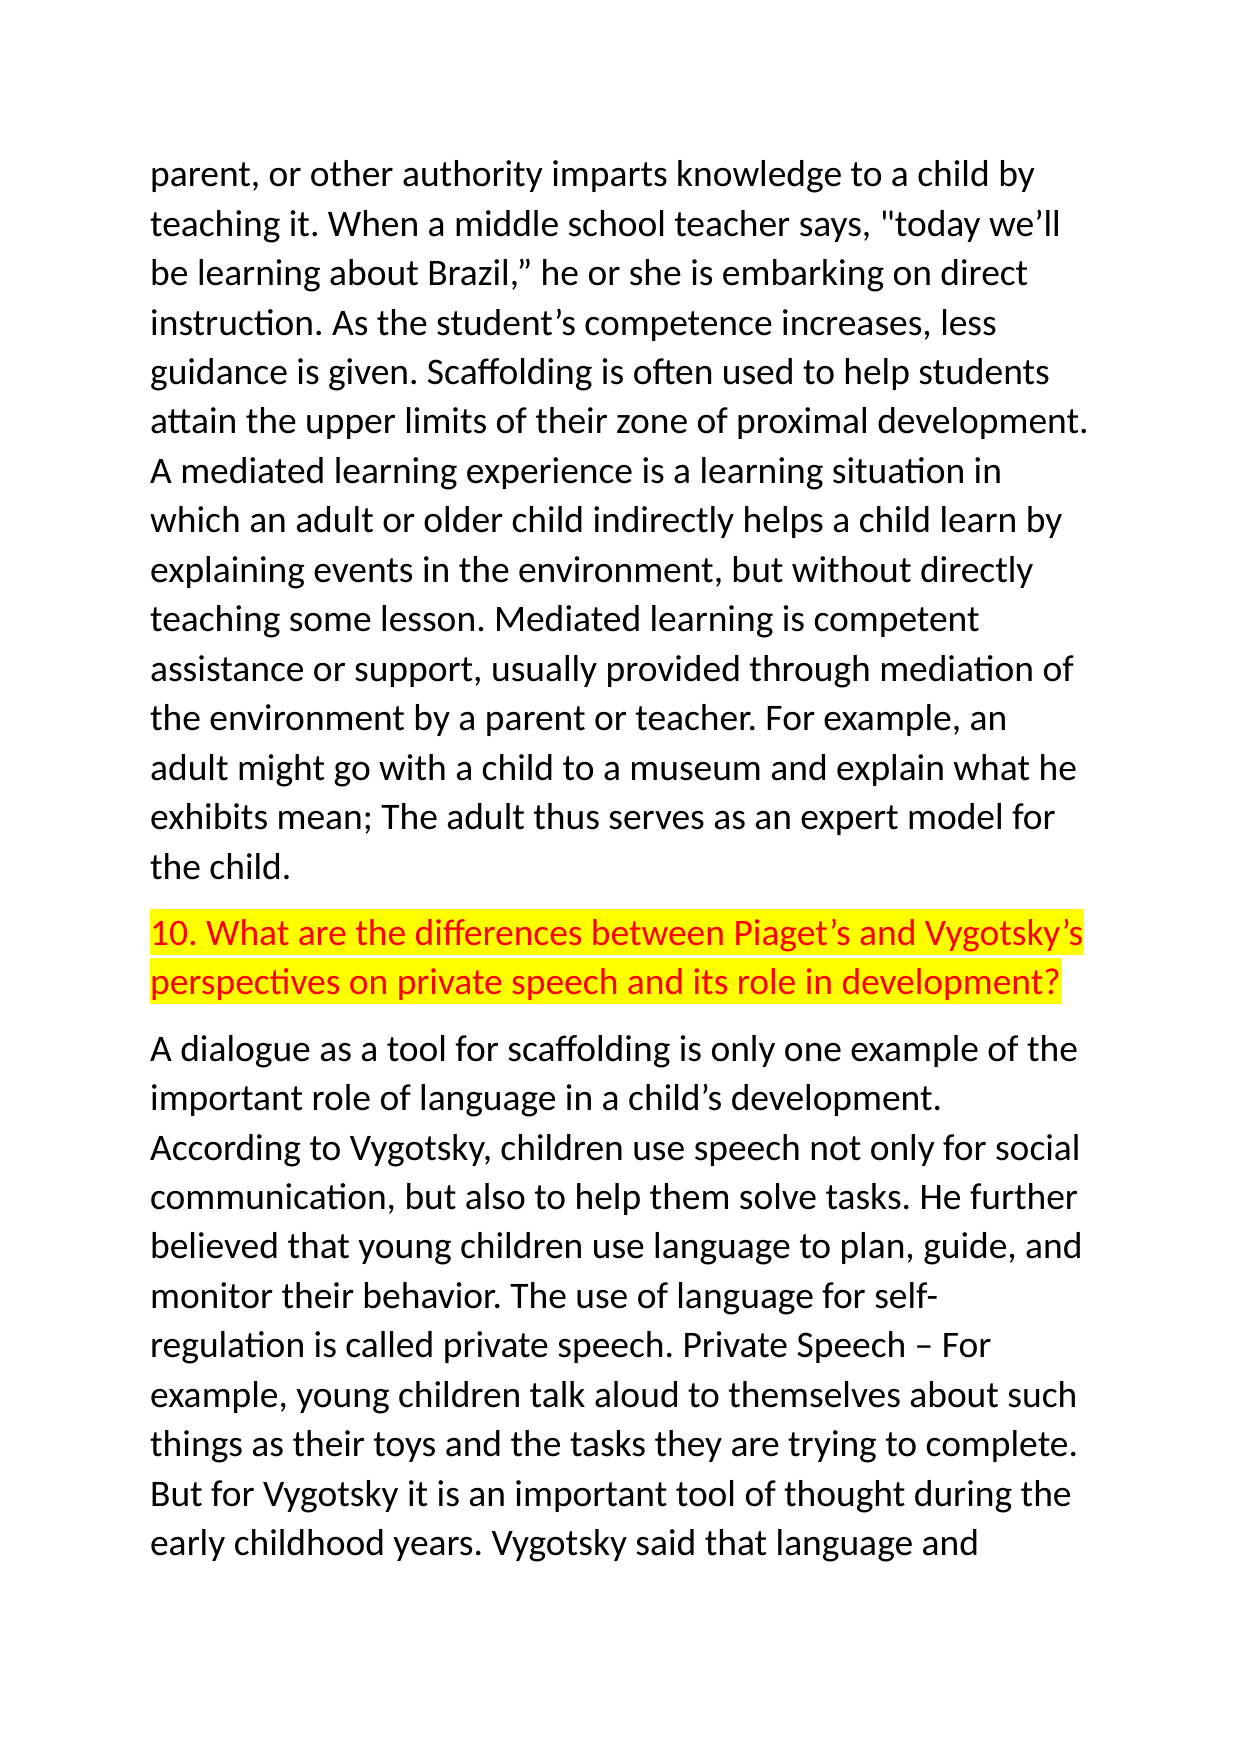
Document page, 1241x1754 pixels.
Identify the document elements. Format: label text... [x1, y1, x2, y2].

text 10. What are the differences between Piaget’s and Vygotsky’s perspectives on private speech and its role in development? [150, 909, 1090, 1004]
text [150, 1024, 1090, 1565]
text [150, 150, 1090, 888]
